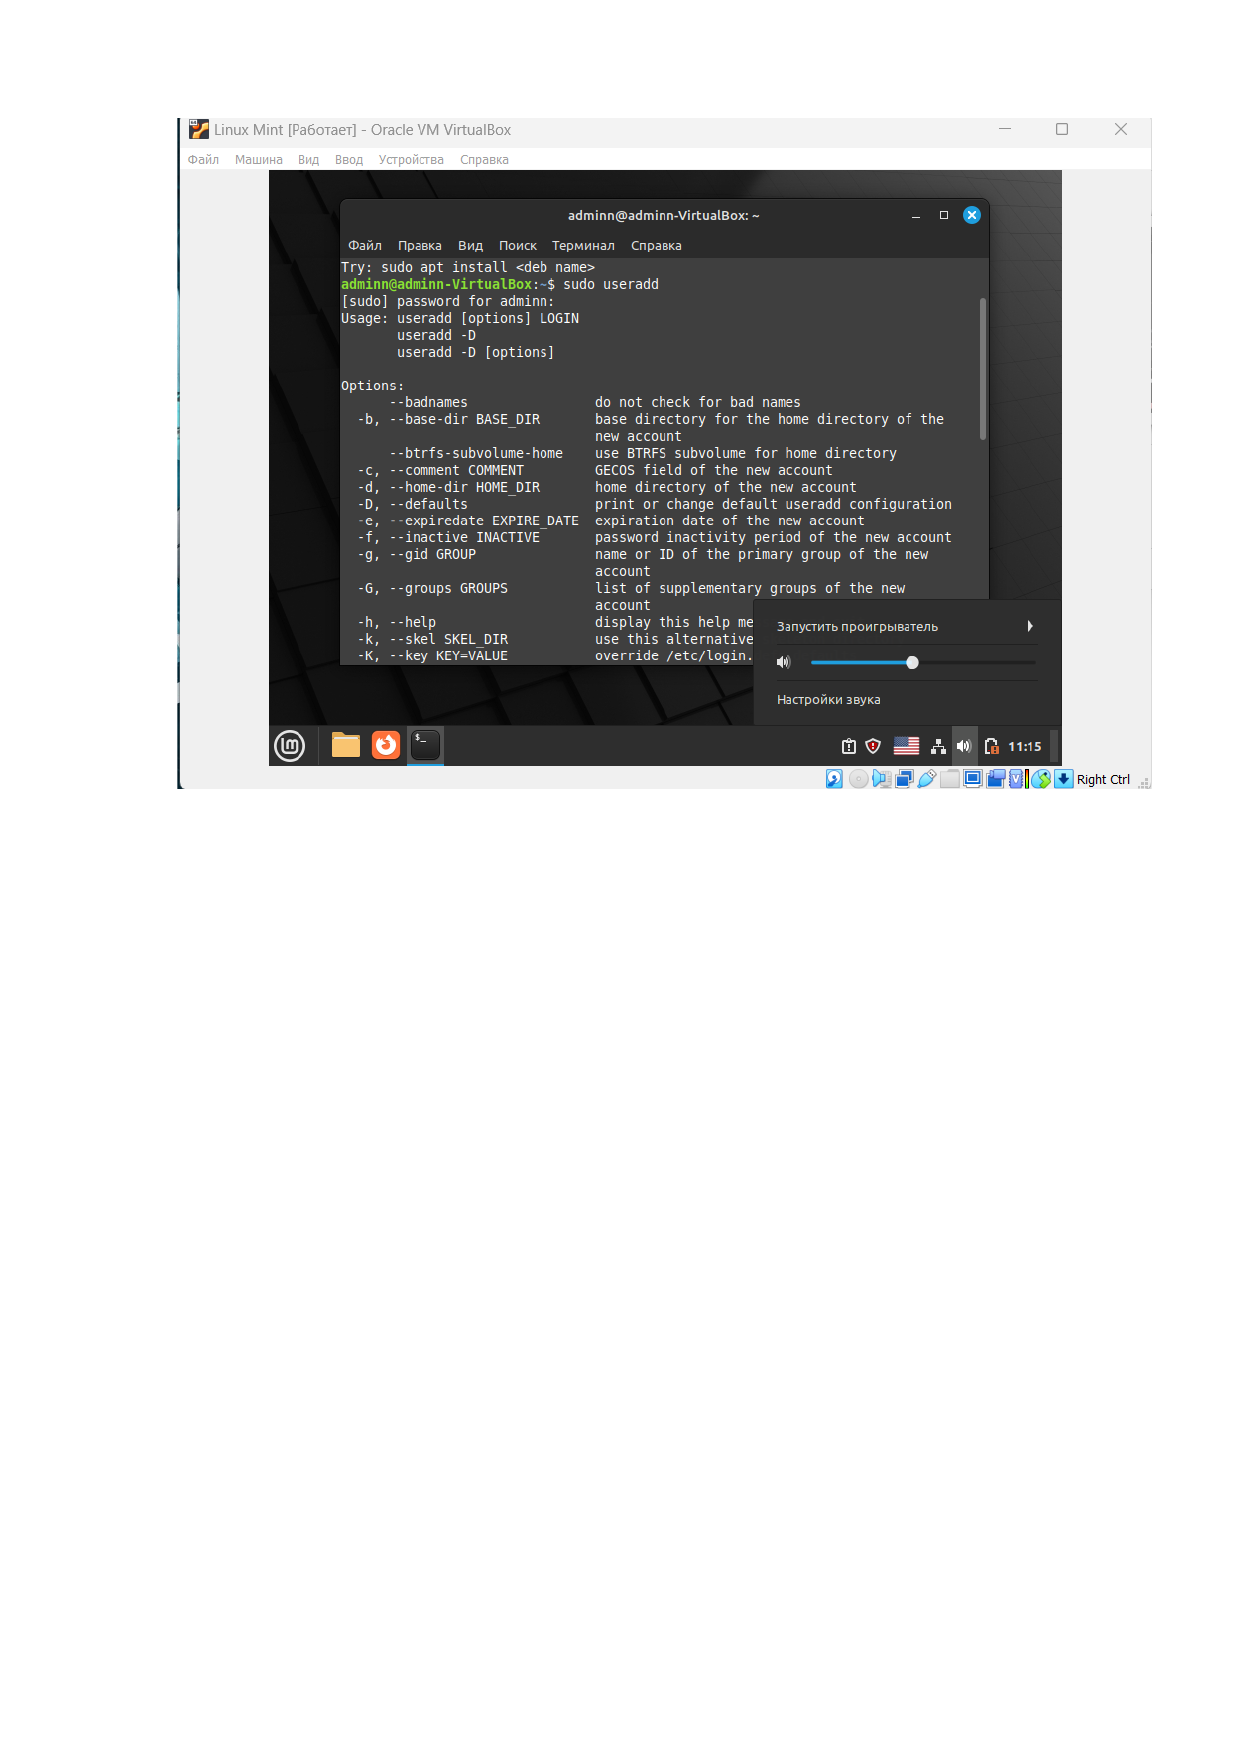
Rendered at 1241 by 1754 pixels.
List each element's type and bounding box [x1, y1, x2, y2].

picture [177, 118, 1152, 789]
